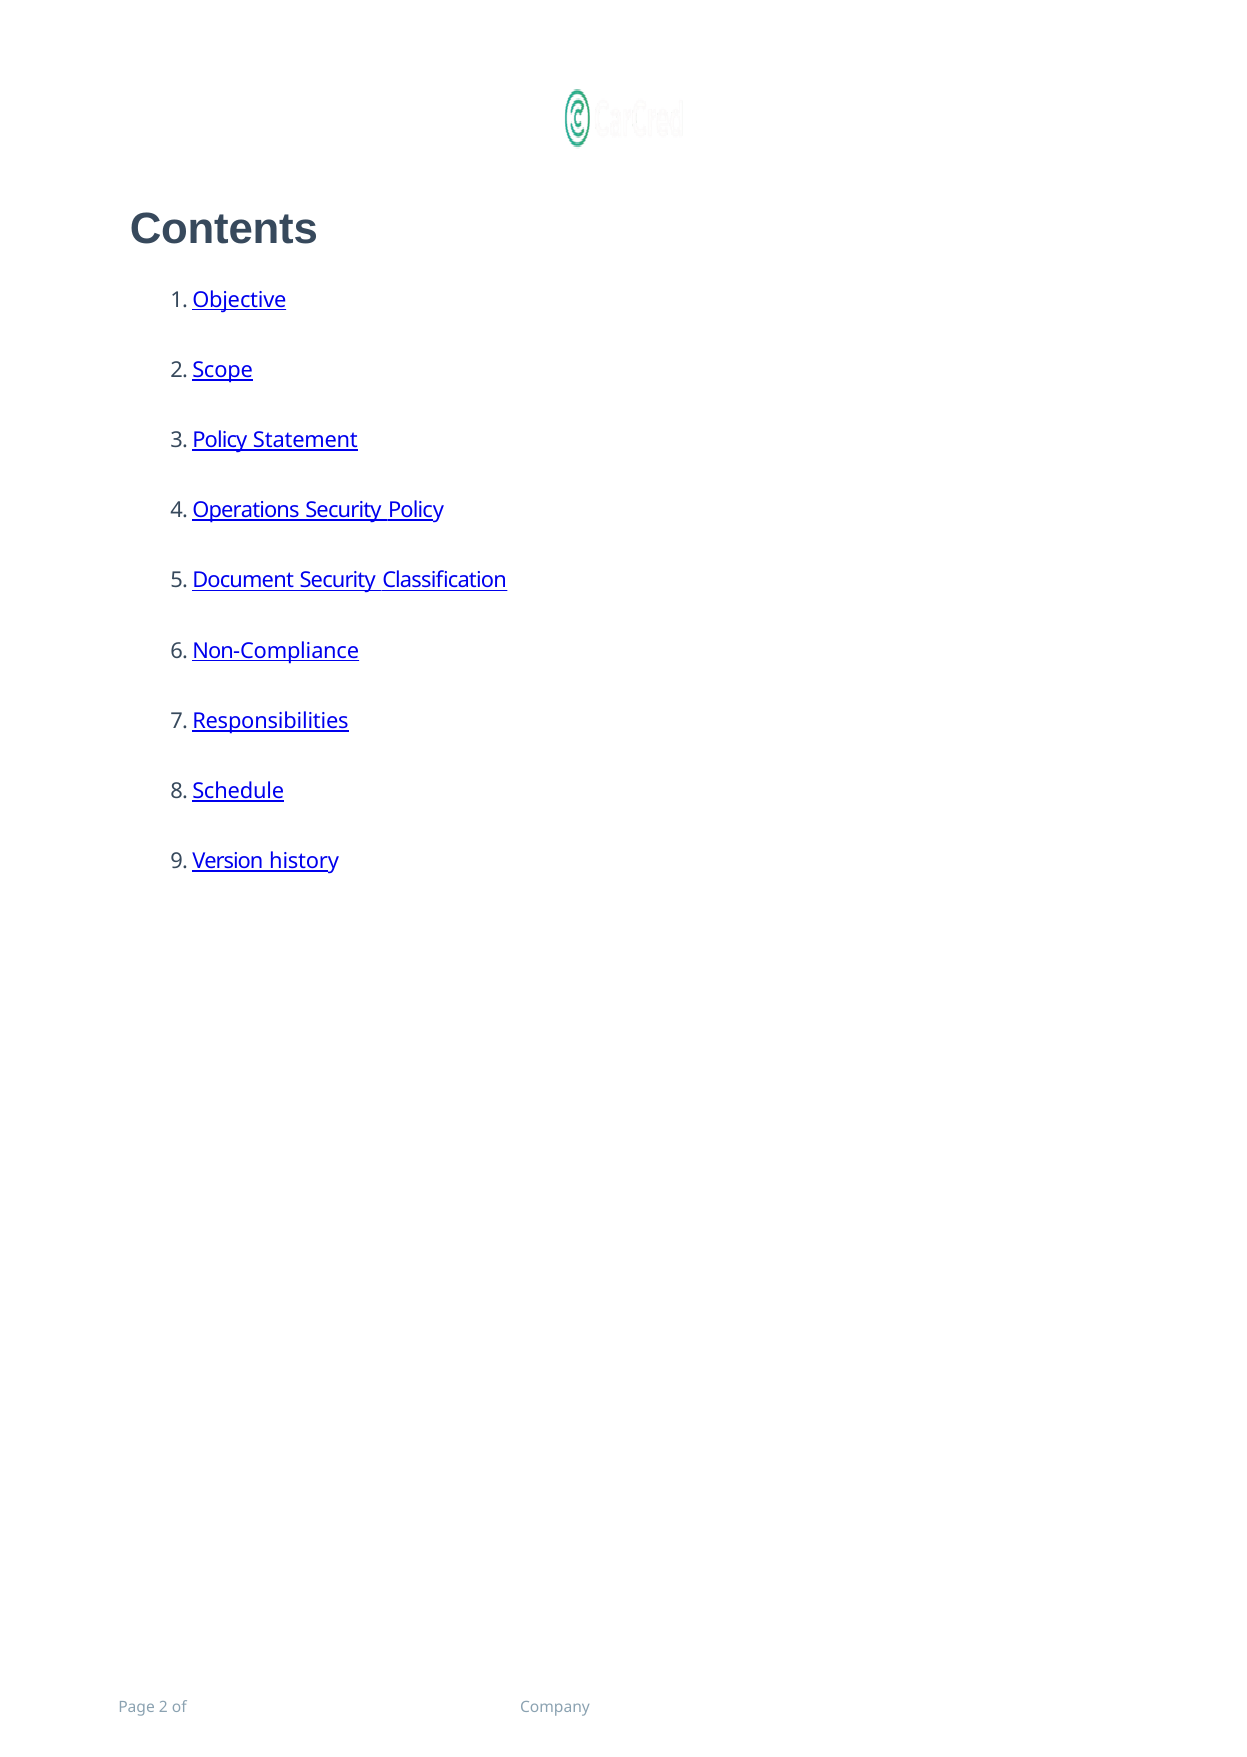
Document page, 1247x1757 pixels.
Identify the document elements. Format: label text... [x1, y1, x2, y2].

list Non-Compliance [170, 635, 1129, 664]
list Scope [170, 354, 1129, 384]
list Operations Security Policy [170, 494, 1129, 524]
picture [564, 89, 683, 149]
subtitle Contents [129, 202, 1129, 252]
list Version history [170, 845, 1129, 875]
list Document Security Classification [170, 564, 1129, 594]
list Objective [170, 284, 1129, 313]
list Schedule [170, 775, 1129, 805]
list Policy Statement [170, 424, 1129, 454]
list Responsibilities [170, 705, 1129, 735]
